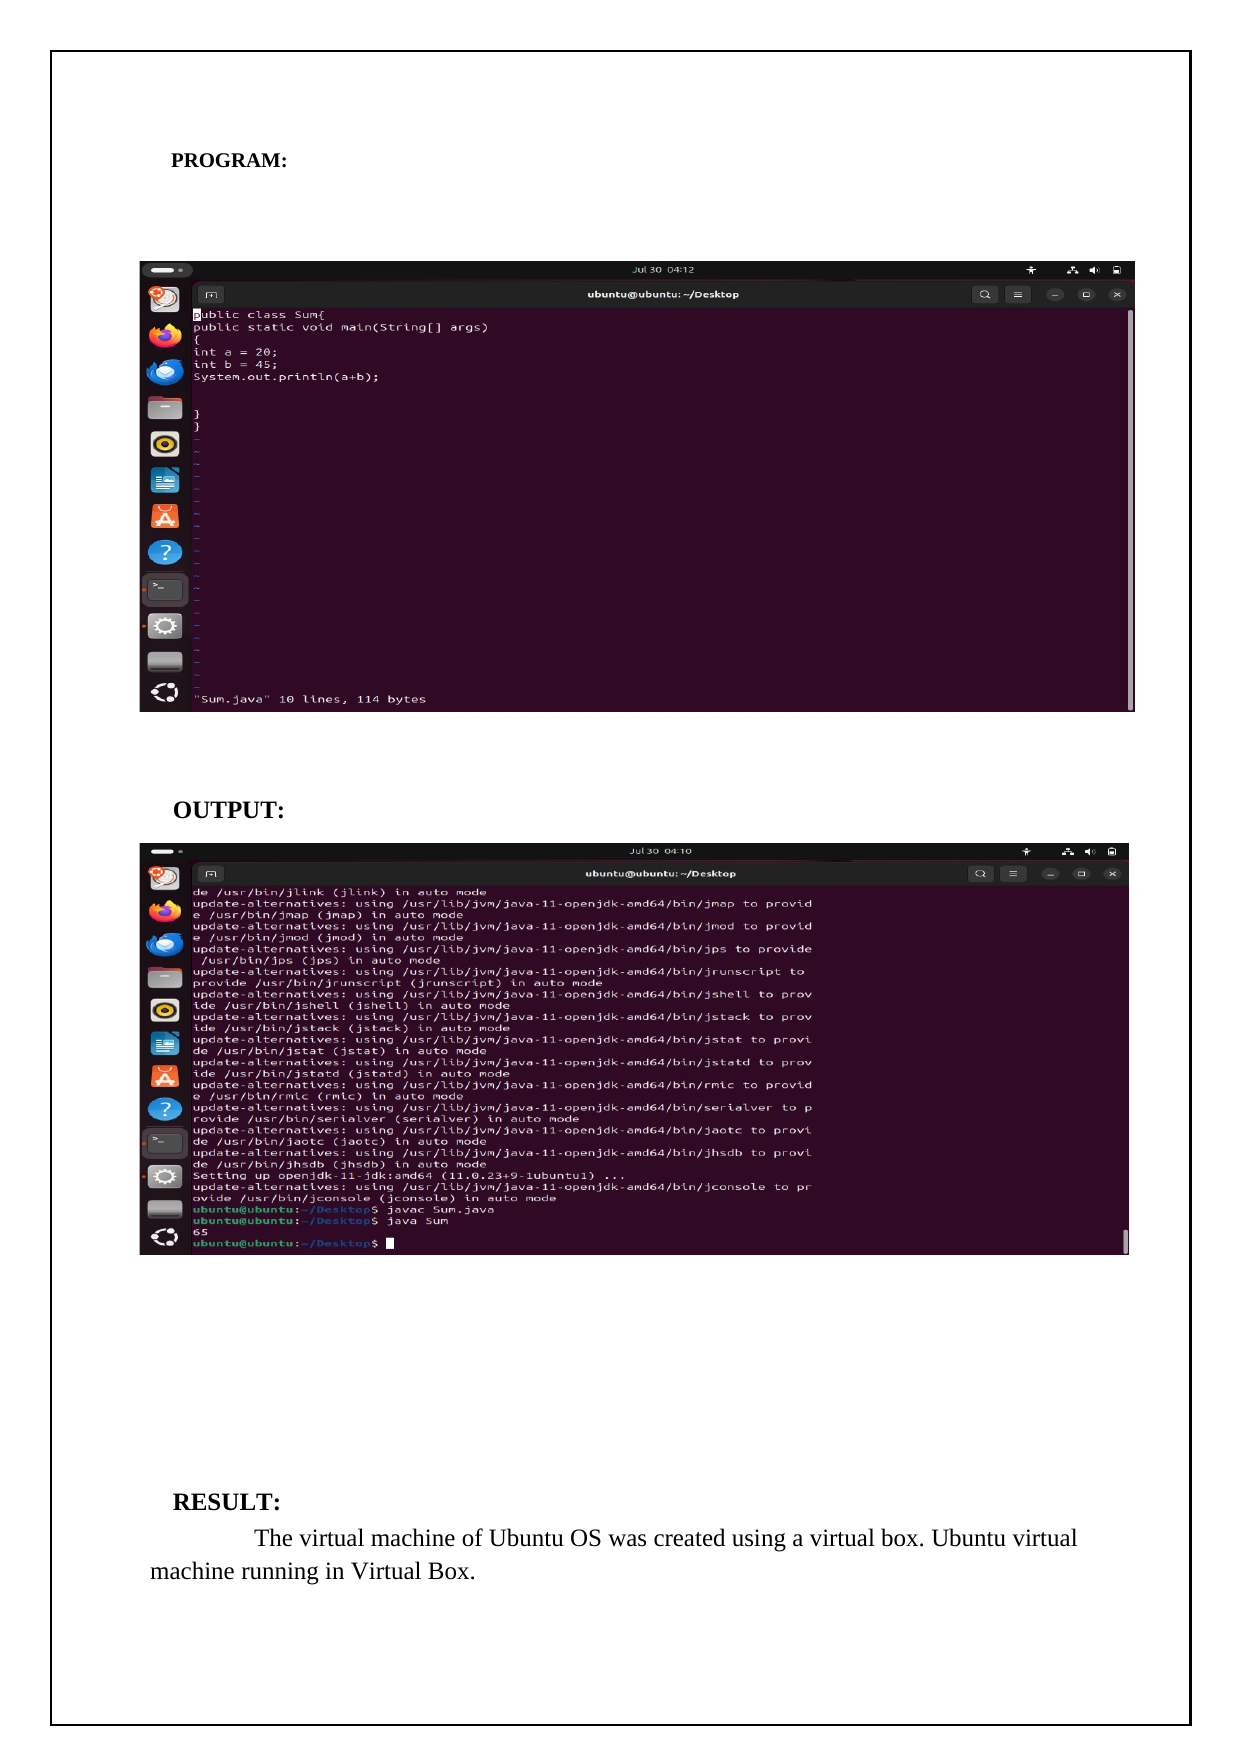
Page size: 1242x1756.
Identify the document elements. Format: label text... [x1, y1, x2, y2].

picture [139, 261, 1135, 712]
text PROGRAM: [171, 148, 1142, 172]
text The virtual machine of Ubuntu OS was created using a virtual box. Ubuntu virtual machine running in Virtual Box. [150, 1523, 1142, 1585]
text RESULT: [173, 1487, 1142, 1516]
subtitle OUTPUT: [173, 795, 1142, 823]
picture [139, 843, 1129, 1255]
